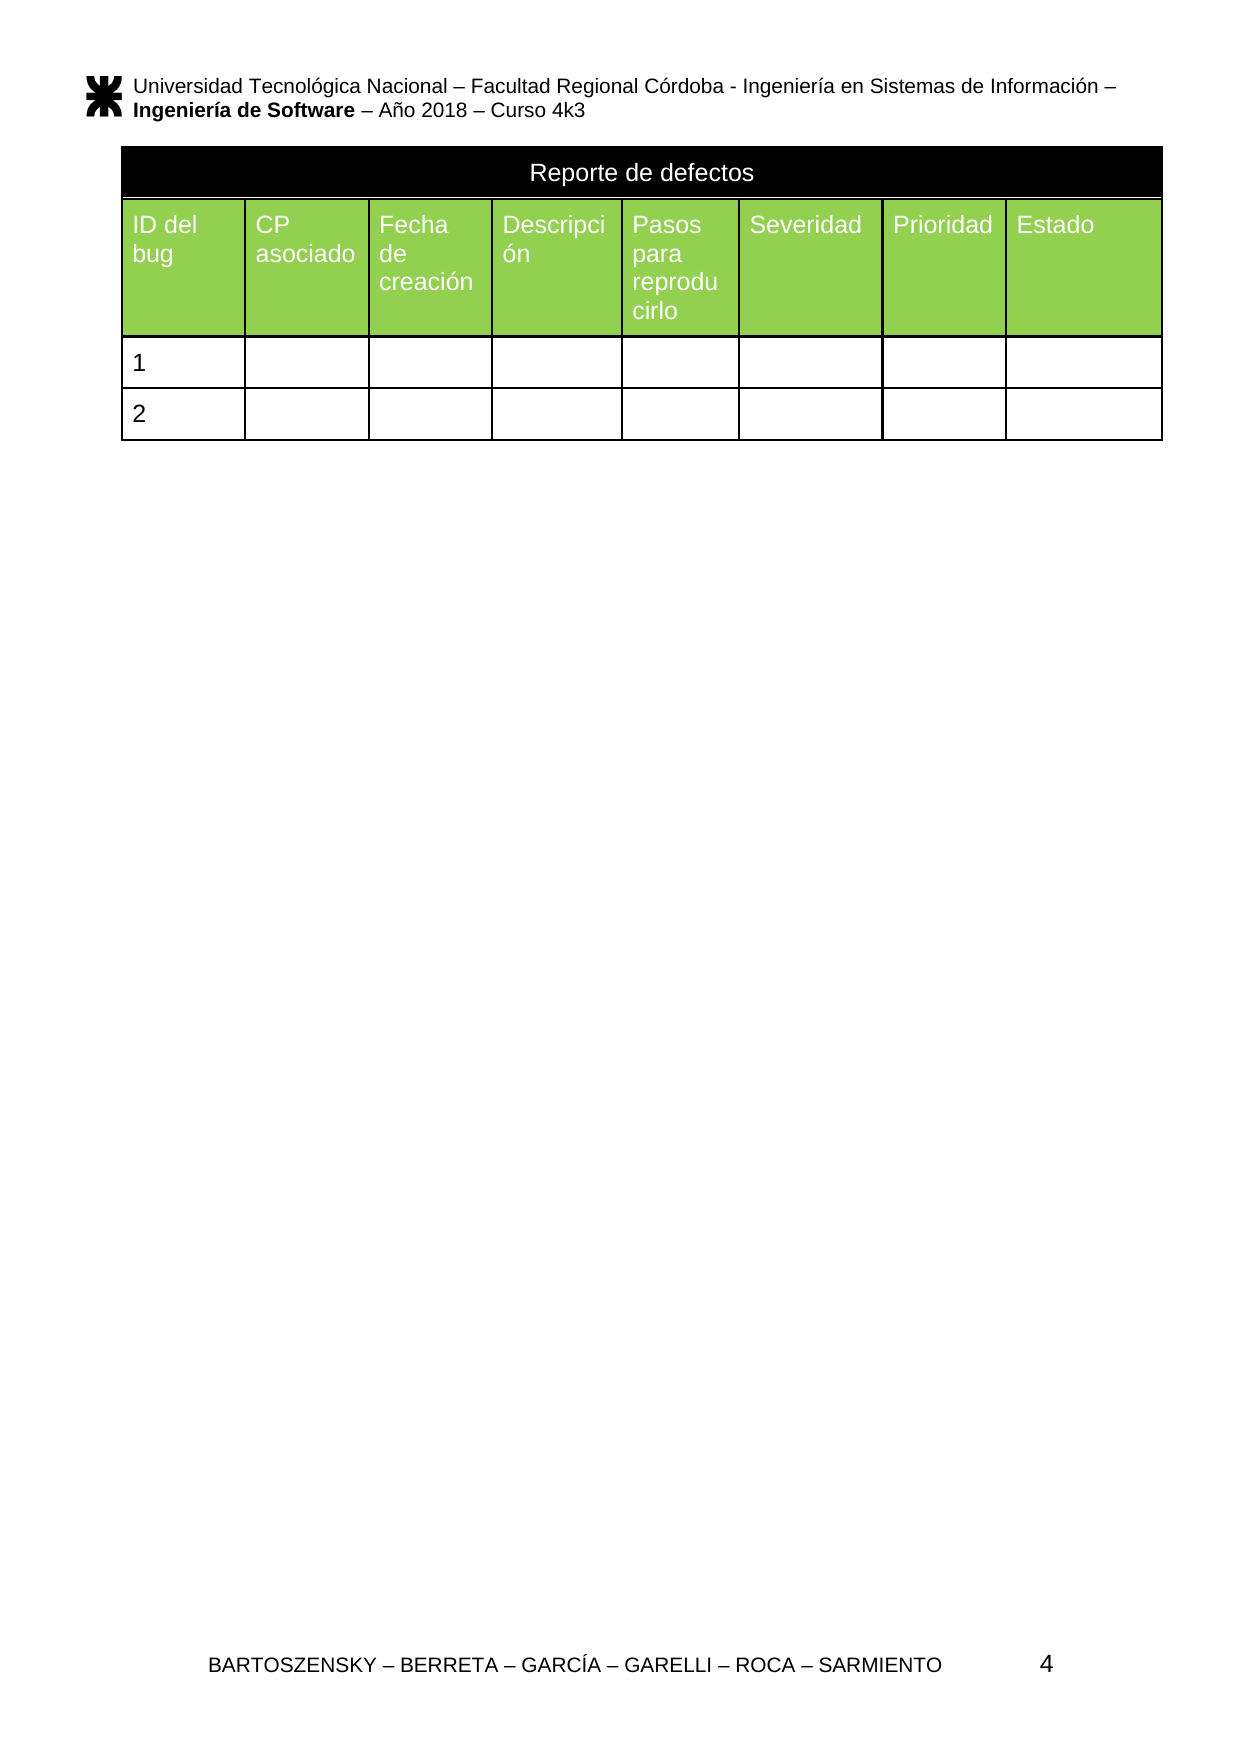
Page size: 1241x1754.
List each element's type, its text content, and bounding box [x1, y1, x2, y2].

table_cell [493, 389, 621, 439]
table_cell CP asociado [246, 200, 368, 335]
table_cell [1007, 338, 1161, 387]
table_cell [493, 338, 621, 387]
table_cell Estado [1007, 200, 1161, 335]
table_cell [1007, 389, 1161, 439]
table_cell Pasos para reproducirlo [623, 200, 738, 335]
table_cell Severidad [740, 200, 881, 335]
table_cell [740, 338, 881, 387]
table_cell [623, 389, 738, 439]
table_cell [623, 338, 738, 387]
table_cell [884, 338, 1005, 387]
table_cell [246, 338, 368, 387]
table_cell [740, 389, 881, 439]
table_cell [370, 389, 491, 439]
table_cell Fecha de creación [370, 200, 491, 335]
table_cell 2 [123, 389, 244, 439]
table_cell [884, 389, 1005, 439]
table_cell Descripción [493, 200, 621, 335]
table_cell 1 [123, 338, 244, 387]
table_cell ID del bug [123, 200, 244, 335]
table_cell Prioridad [884, 200, 1005, 335]
table_header Reporte de defectos [123, 148, 1161, 197]
table_cell [370, 338, 491, 387]
picture [85, 76, 122, 117]
table_cell [246, 389, 368, 439]
